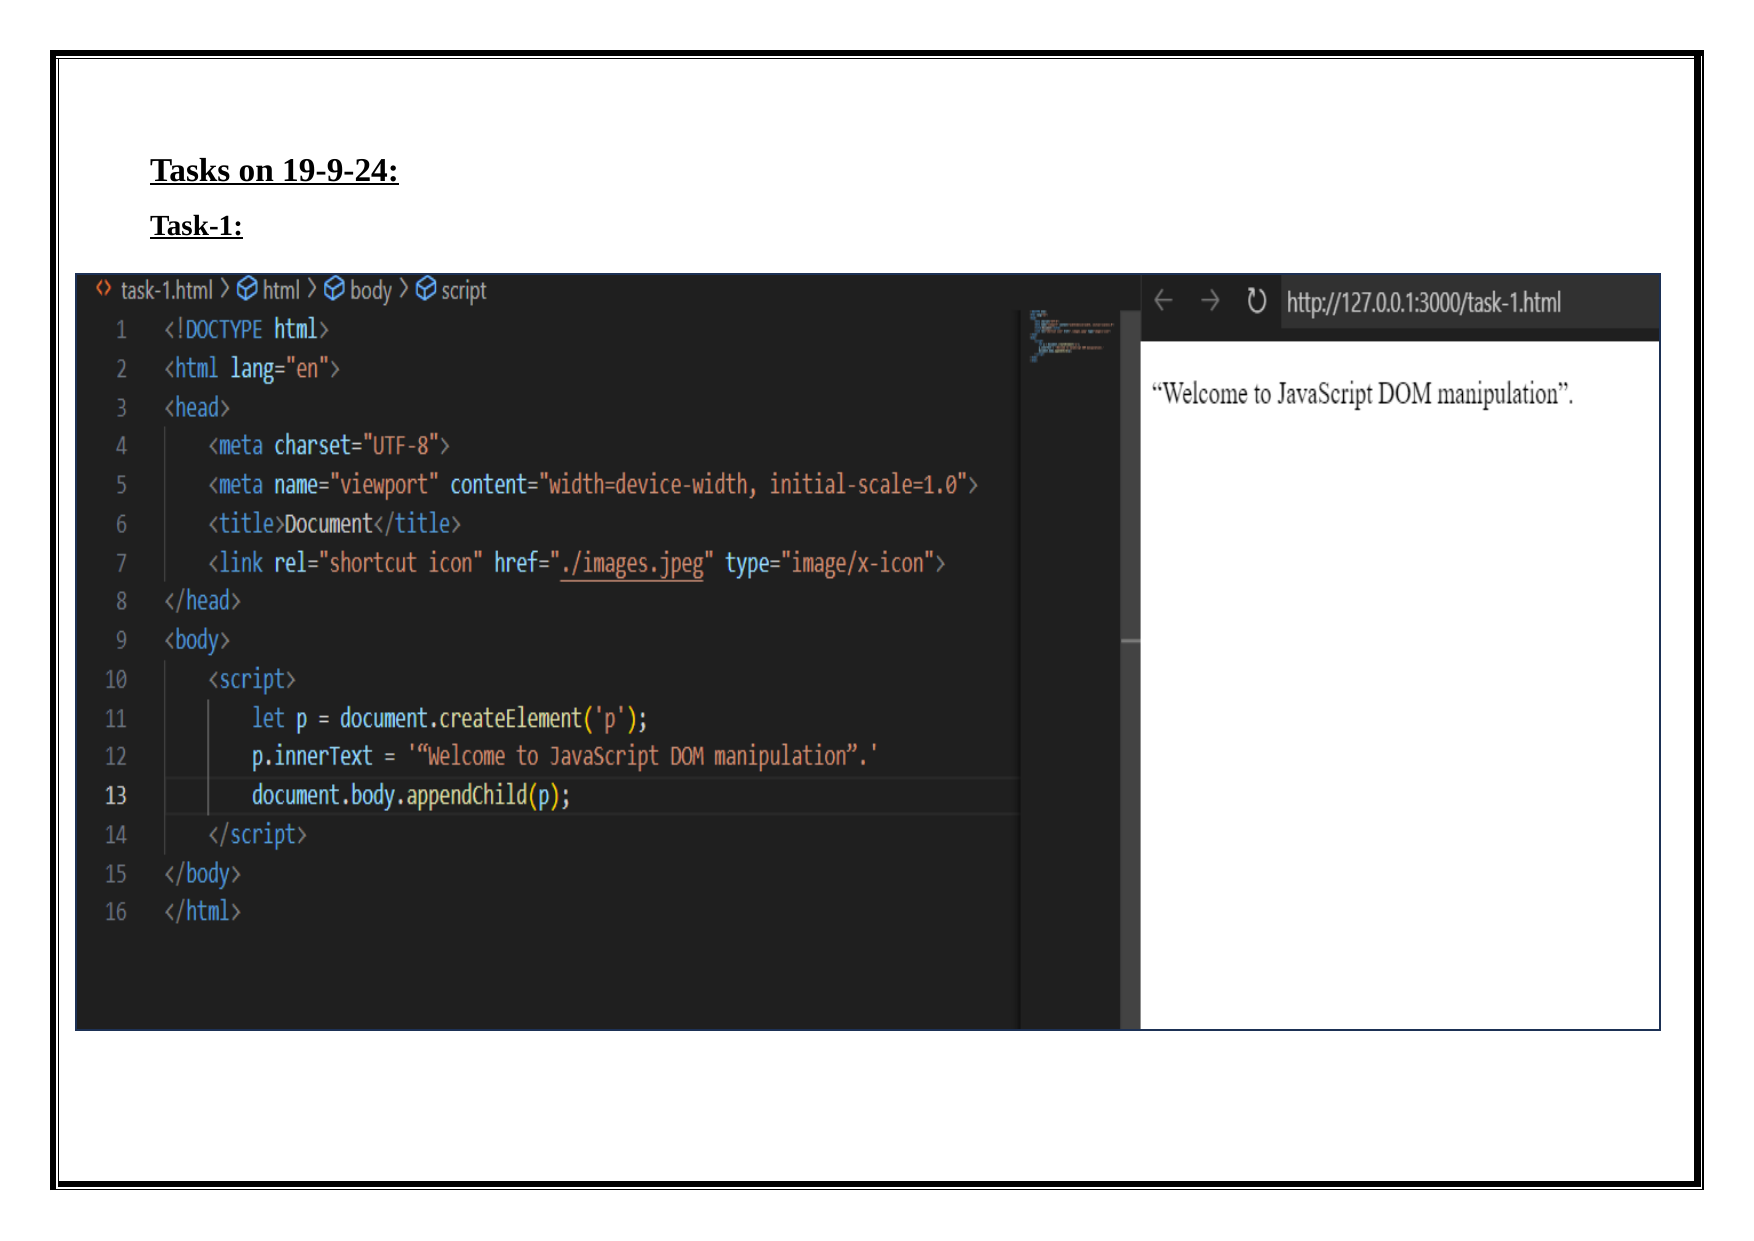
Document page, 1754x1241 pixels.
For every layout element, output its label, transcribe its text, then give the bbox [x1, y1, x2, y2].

picture [77, 275, 1659, 1029]
text Task-1: [150, 208, 1604, 242]
text Tasks on 19-9-24: [150, 150, 1604, 188]
